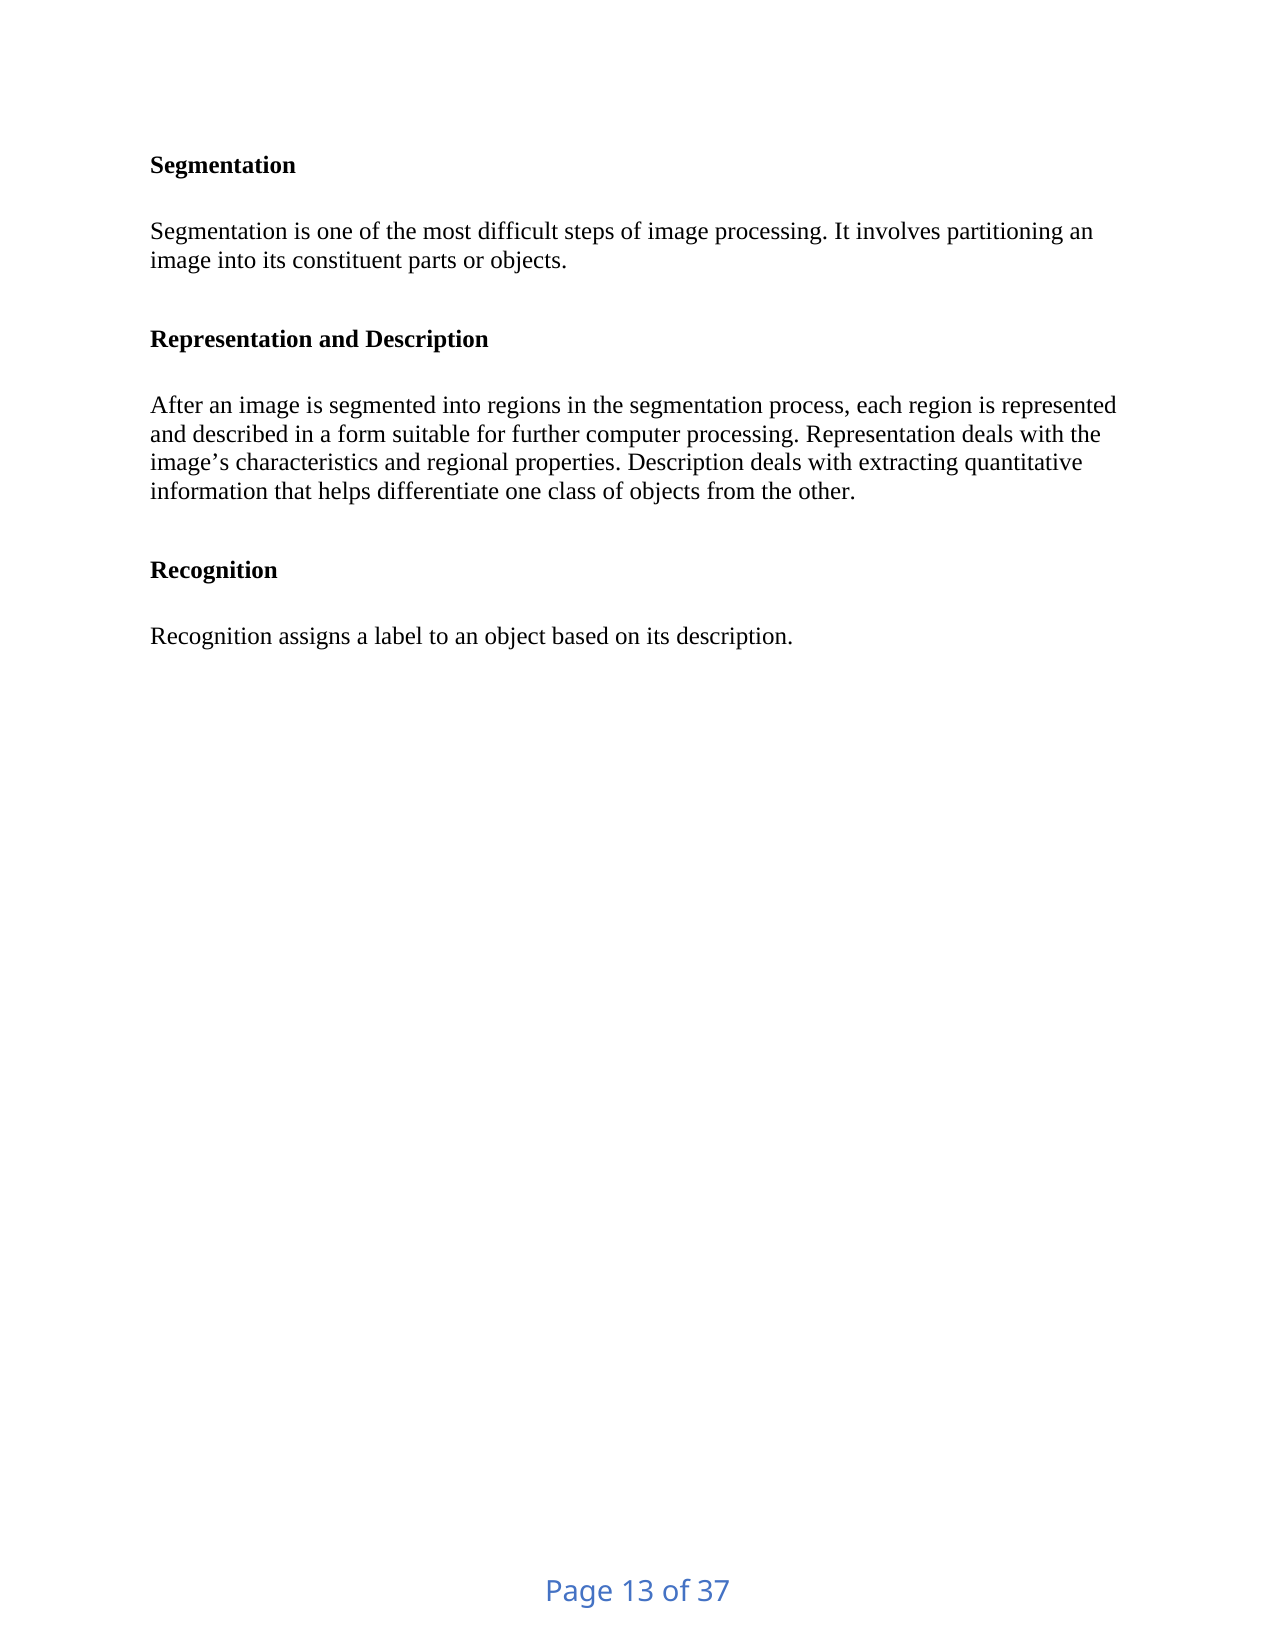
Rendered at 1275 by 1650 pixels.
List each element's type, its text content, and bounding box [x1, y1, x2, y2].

subtitle Segmentation [150, 150, 1125, 179]
text After an image is segmented into regions in the segmentation process, each region is represented and described in a form suitable for further computer processing. Representation deals with the image’s characteristics and regional properties. Description deals with extracting quantitative information that helps differentiate one class of objects from the other. [150, 390, 1125, 505]
text Recognition assigns a label to an object based on its description. [150, 621, 1125, 650]
subtitle Representation and Description [150, 324, 1125, 352]
text Segmentation is one of the most difficult steps of image processing. It involves partitioning an image into its constituent parts or objects. [150, 216, 1125, 274]
subtitle Recognition [150, 555, 1125, 584]
